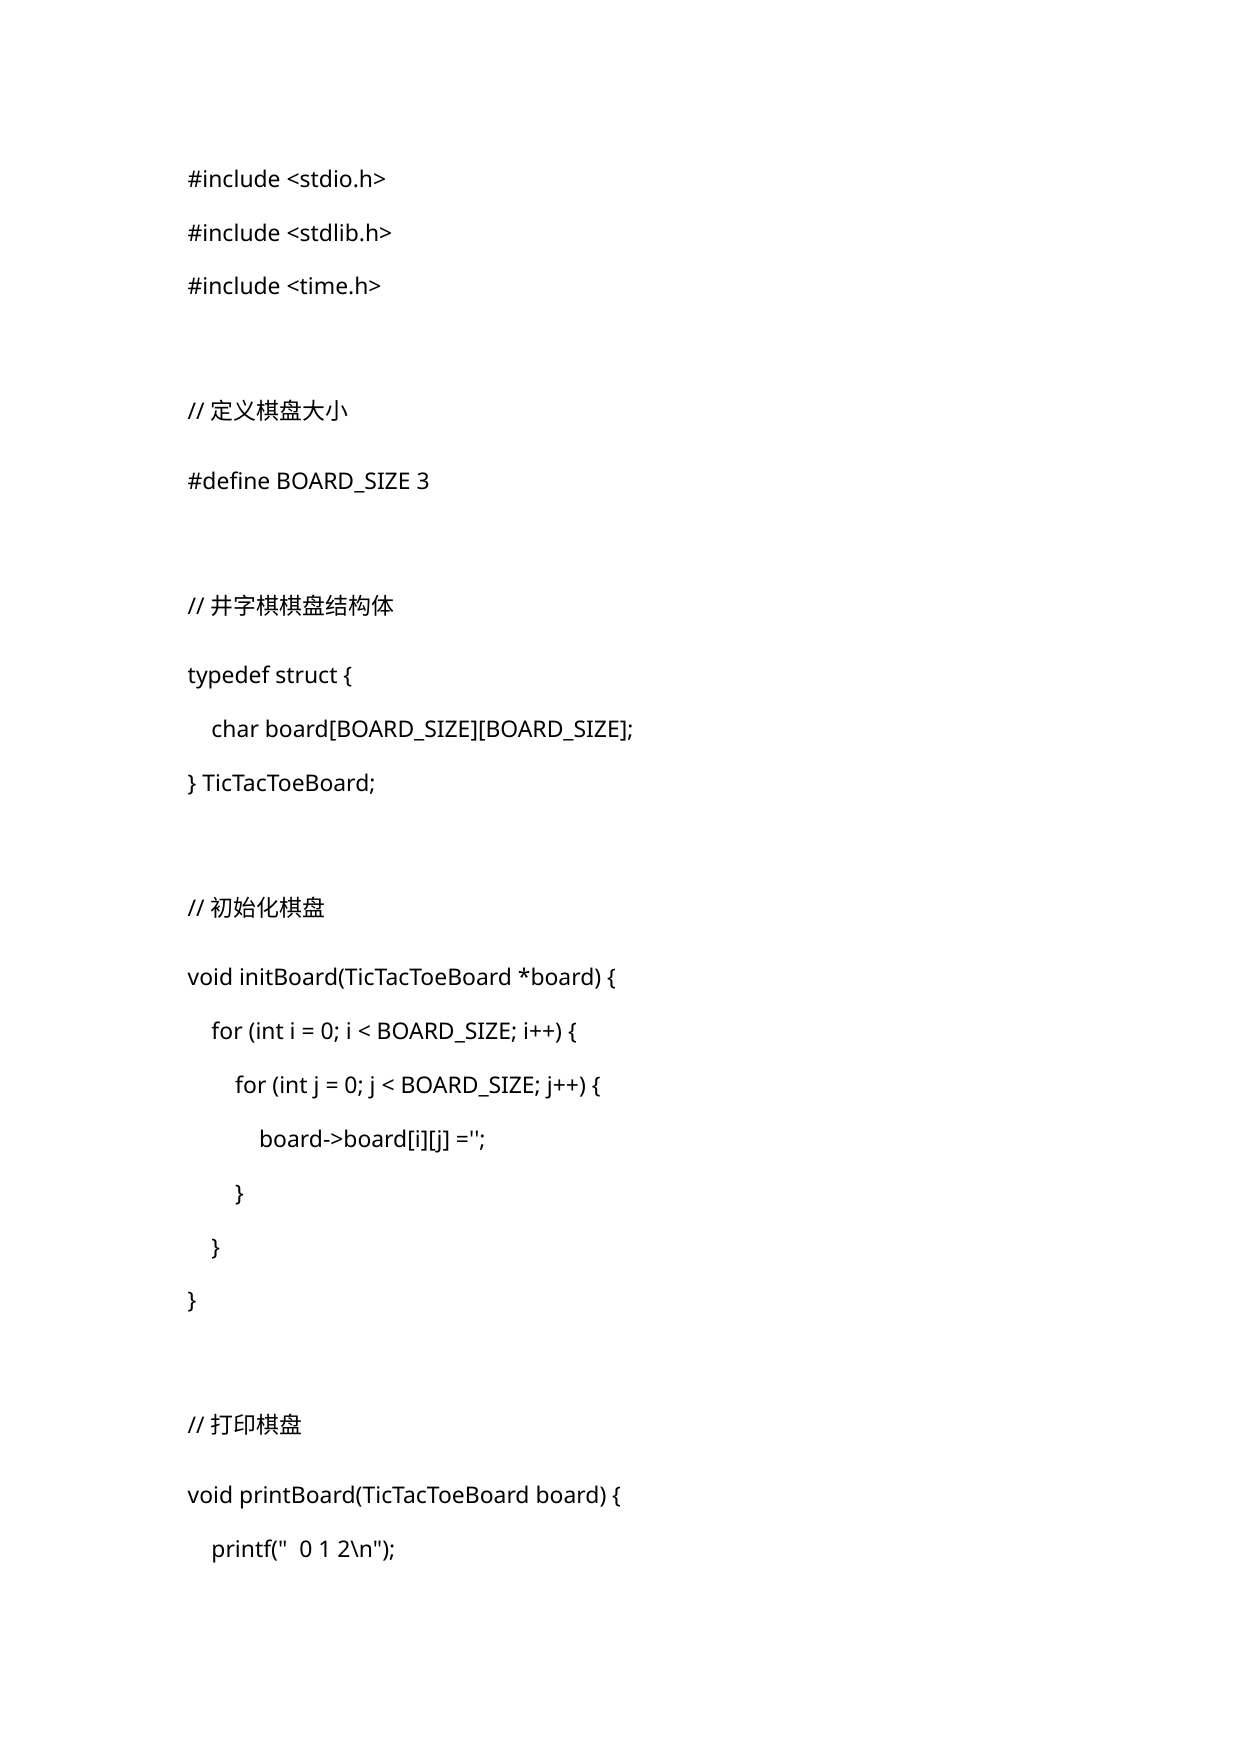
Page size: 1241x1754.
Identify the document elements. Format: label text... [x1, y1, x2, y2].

text // 井字棋棋盘结构体 [187, 572, 1053, 637]
text typedef struct { [187, 658, 1053, 691]
text void initBoard(TicTacToeBoard *board) { [187, 961, 1053, 993]
text // 打印棋盘 [187, 1391, 1053, 1456]
text } [187, 1230, 1053, 1262]
text for (int j = 0; j < BOARD_SIZE; j++) { [187, 1068, 1053, 1101]
text char board[BOARD_SIZE][BOARD_SIZE]; [187, 712, 1053, 745]
text } [187, 1176, 1053, 1208]
text #define BOARD_SIZE 3 [187, 464, 1053, 497]
text board->board[i][j] =''; [187, 1122, 1053, 1154]
text } TicTacToeBoard; [187, 766, 1053, 799]
text printf(" 0 1 2\n"); [187, 1532, 1053, 1564]
text void printBoard(TicTacToeBoard board) { [187, 1478, 1053, 1511]
text for (int i = 0; i < BOARD_SIZE; i++) { [187, 1014, 1053, 1047]
text // 定义棋盘大小 [187, 377, 1053, 442]
text #include <stdio.h> [187, 162, 1053, 194]
text } [187, 1284, 1053, 1316]
text #include <stdlib.h> [187, 216, 1053, 248]
text #include <time.h> [187, 270, 1053, 302]
text // 初始化棋盘 [187, 874, 1053, 939]
